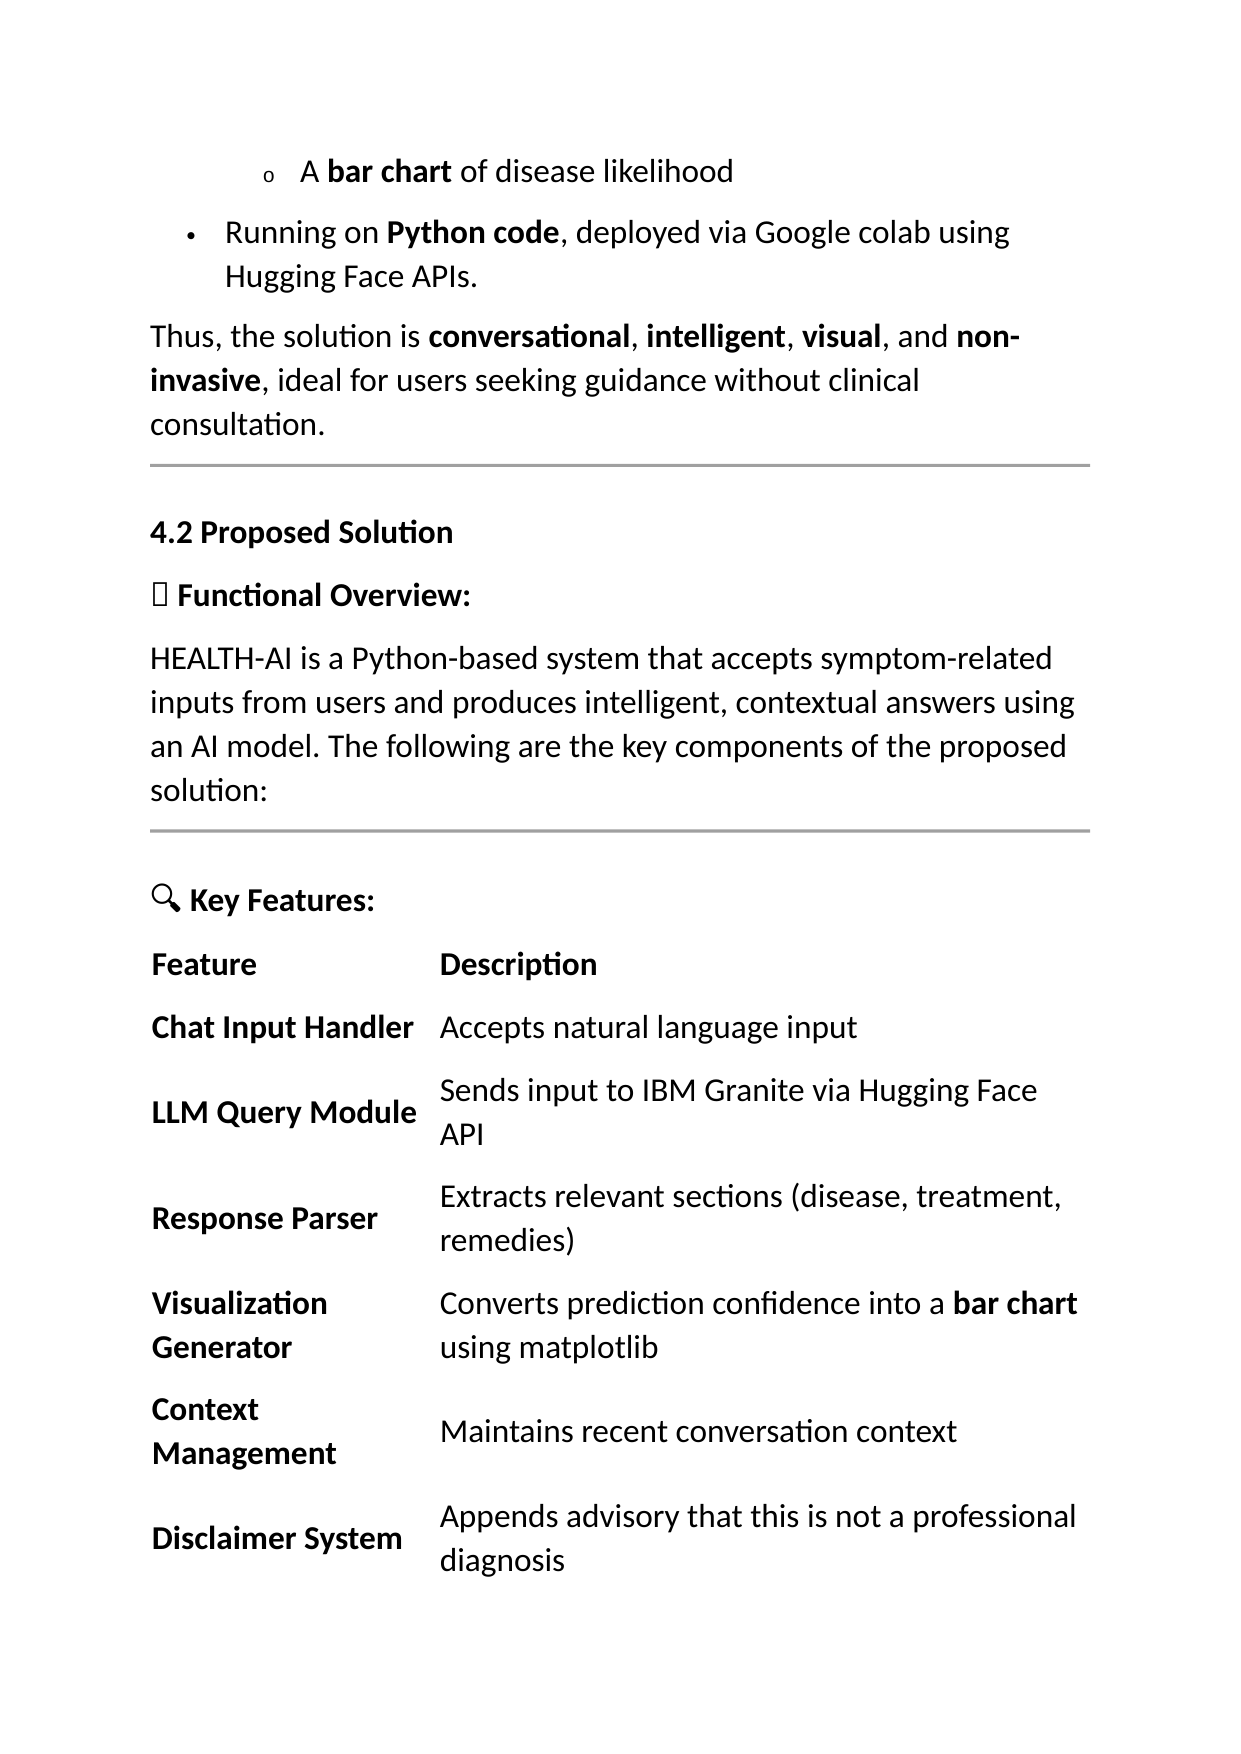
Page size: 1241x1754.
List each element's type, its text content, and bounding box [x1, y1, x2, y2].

table_cell Response Parser [150, 1174, 438, 1280]
table_cell Accepts natural language input [438, 1005, 1090, 1067]
table_cell Visualization Generator [150, 1280, 438, 1387]
text 🧠 Functional Overview: [150, 571, 1090, 617]
text HEALTH-AI is a Python-based system that accepts symptom-related inputs from users and produces intelligent, contextual answers using an AI model. The following are the key components of the proposed solution: [150, 637, 1090, 809]
table_cell Sends input to IBM Granite via Hugging Face API [438, 1067, 1090, 1174]
list A bar chart of disease likelihood [262, 150, 1090, 191]
table_cell Chat Input Handler [150, 1005, 438, 1067]
text 🔍 Key Features: [150, 876, 1090, 922]
table_cell Maintains recent conversation context [438, 1387, 1090, 1493]
table_cell LLM Query Module [150, 1067, 438, 1174]
table_cell Converts prediction confidence into a bar chart using matplotlib [438, 1280, 1090, 1387]
table_cell Disclaimer System [150, 1493, 438, 1600]
table_cell Extracts relevant sections (disease, treatment, remedies) [438, 1174, 1090, 1280]
table_header Description [438, 942, 1090, 1004]
text Thus, the solution is conversational, intelligent, visual, and non-invasive, ideal for users seeking guidance without clinical consultation. [150, 315, 1090, 444]
table_cell Appends advisory that this is not a professional diagnosis [438, 1493, 1090, 1600]
table_cell Context Management [150, 1387, 438, 1493]
list Running on Python code, deployed via Google colab using Hugging Face APIs. [187, 211, 1090, 295]
text 4.2 Proposed Solution [150, 511, 1090, 551]
table_header Feature [150, 942, 438, 1004]
